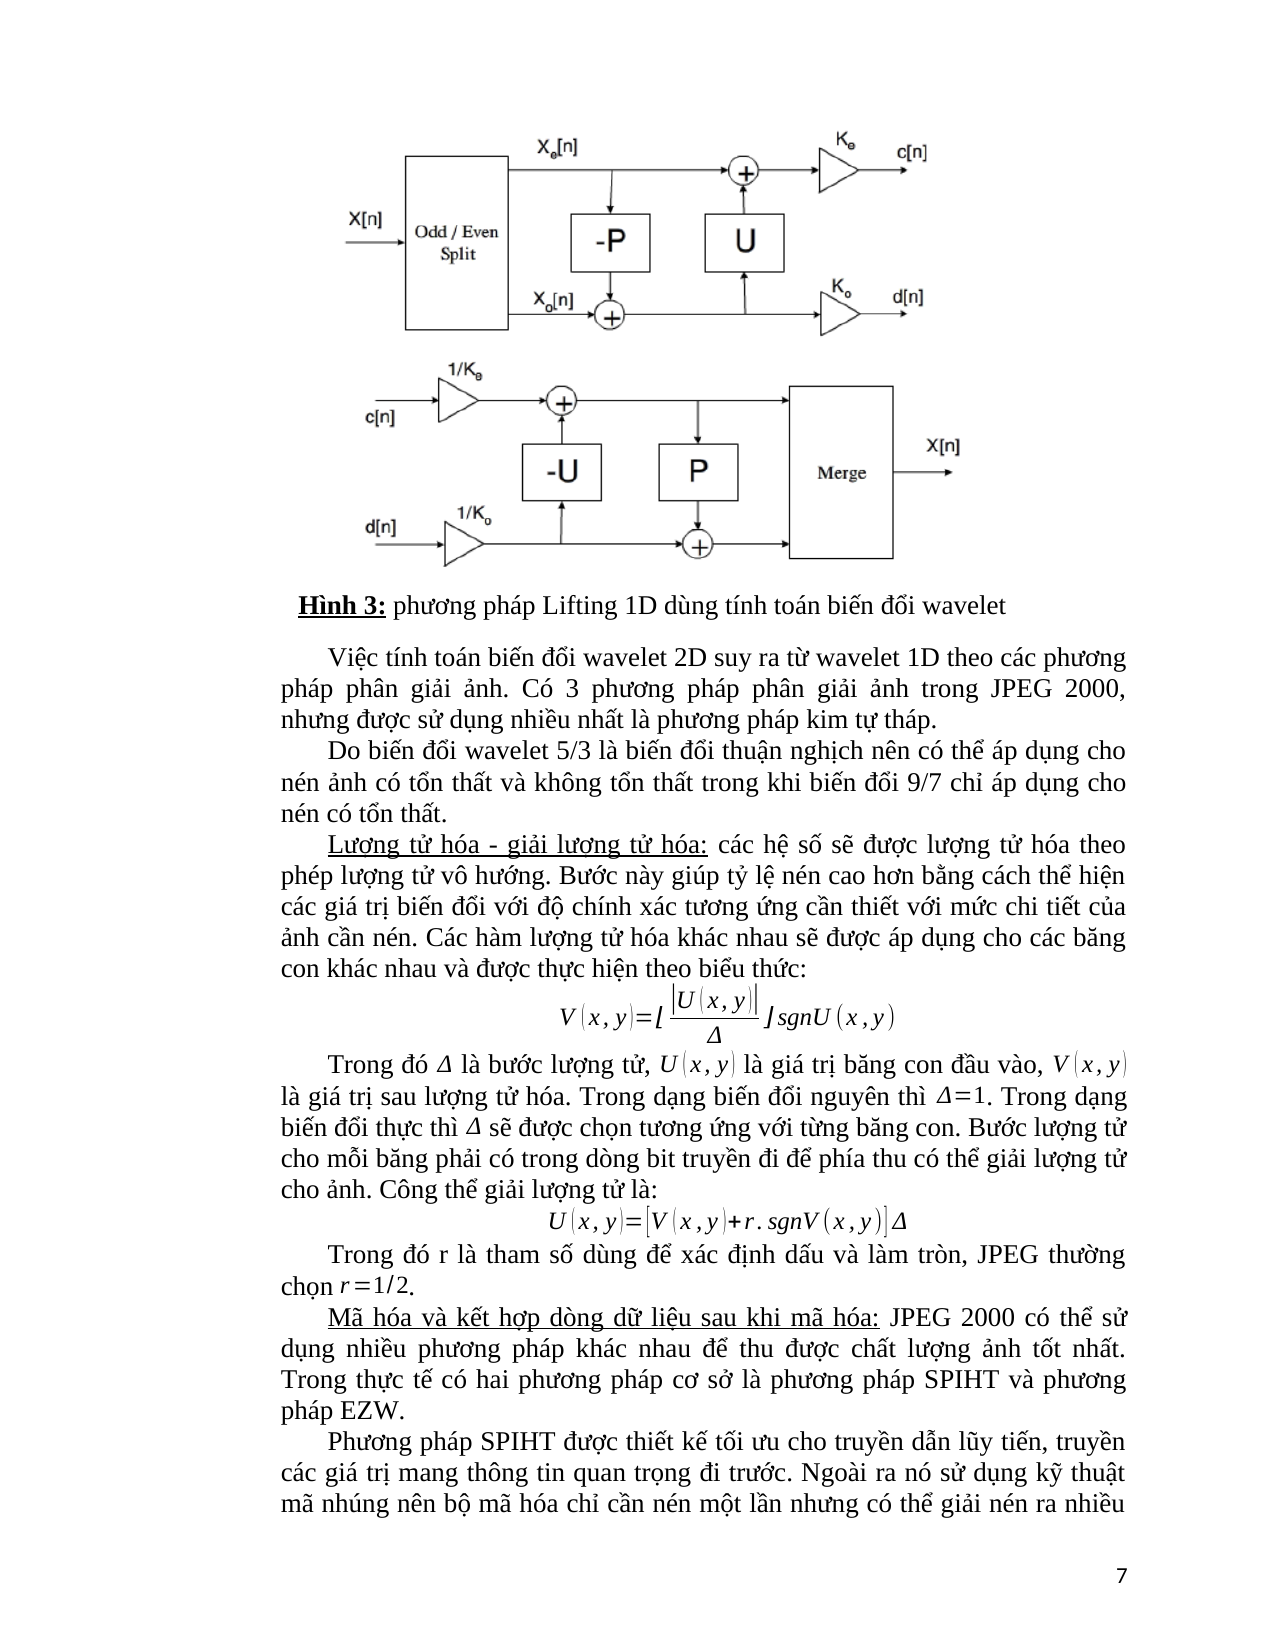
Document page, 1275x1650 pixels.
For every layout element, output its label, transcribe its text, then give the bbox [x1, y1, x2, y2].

list Lượng tử hóa - giải lượng tử hóa: các hệ số sẽ được lượng tử hóa theo phép lượng tử vô hướng. Bước này giúp tỷ lệ nén cao hơn bằng cách thể hiện các giá trị biến đổi với độ chính xác tương ứng cần thiết với mức chi tiết của ảnh cần nén. Các hàm lượng tử hóa khác nhau sẽ được áp dụng cho các băng con khác nhau và được thực hiện theo biểu thức: [281, 828, 1127, 984]
list Mã hóa và kết hợp dòng dữ liệu sau khi mã hóa: JPEG 2000 có thể sử dụng nhiều phương pháp khác nhau để thu được chất lượng ảnh tốt nhất. Trong thực tế có hai phương pháp cơ sở là phương pháp SPIHT và phương pháp EZW. [281, 1301, 1127, 1425]
text Hình 3: phương pháp Lifting 1D dùng tính toán biến đổi wavelet [177, 589, 1127, 620]
list Trong đó là bước lượng tử, là giá trị băng con đầu vào, là giá trị sau lượng tử hóa. Trong dạng biến đổi nguyên thì . Trong dạng biến đổi thực thì sẽ được chọn tương ứng với từng băng con. Bước lượng tử cho mỗi băng phải có trong dòng bit truyền đi để phía thu có thể giải lượng tử cho ảnh. Công thể giải lượng tử là: [281, 1049, 1127, 1204]
list Do biến đổi wavelet 5/3 là biến đổi thuận nghịch nên có thể áp dụng cho nén ảnh có tổn thất và không tổn thất trong khi biến đổi 9/7 chỉ áp dụng cho nén có tổn thất. [281, 734, 1127, 828]
list Việc tính toán biến đổi wavelet 2D suy ra từ wavelet 1D theo các phương pháp phân giải ảnh. Có 3 phương pháp phân giải ảnh trong JPEG 2000, nhưng được sử dụng nhiều nhất là phương pháp kim tự tháp. [281, 641, 1127, 734]
list Trong đó r là tham số dùng để xác định dấu và làm tròn, JPEG thường chọn . [281, 1238, 1127, 1301]
picture [330, 118, 974, 577]
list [281, 1425, 1127, 1519]
